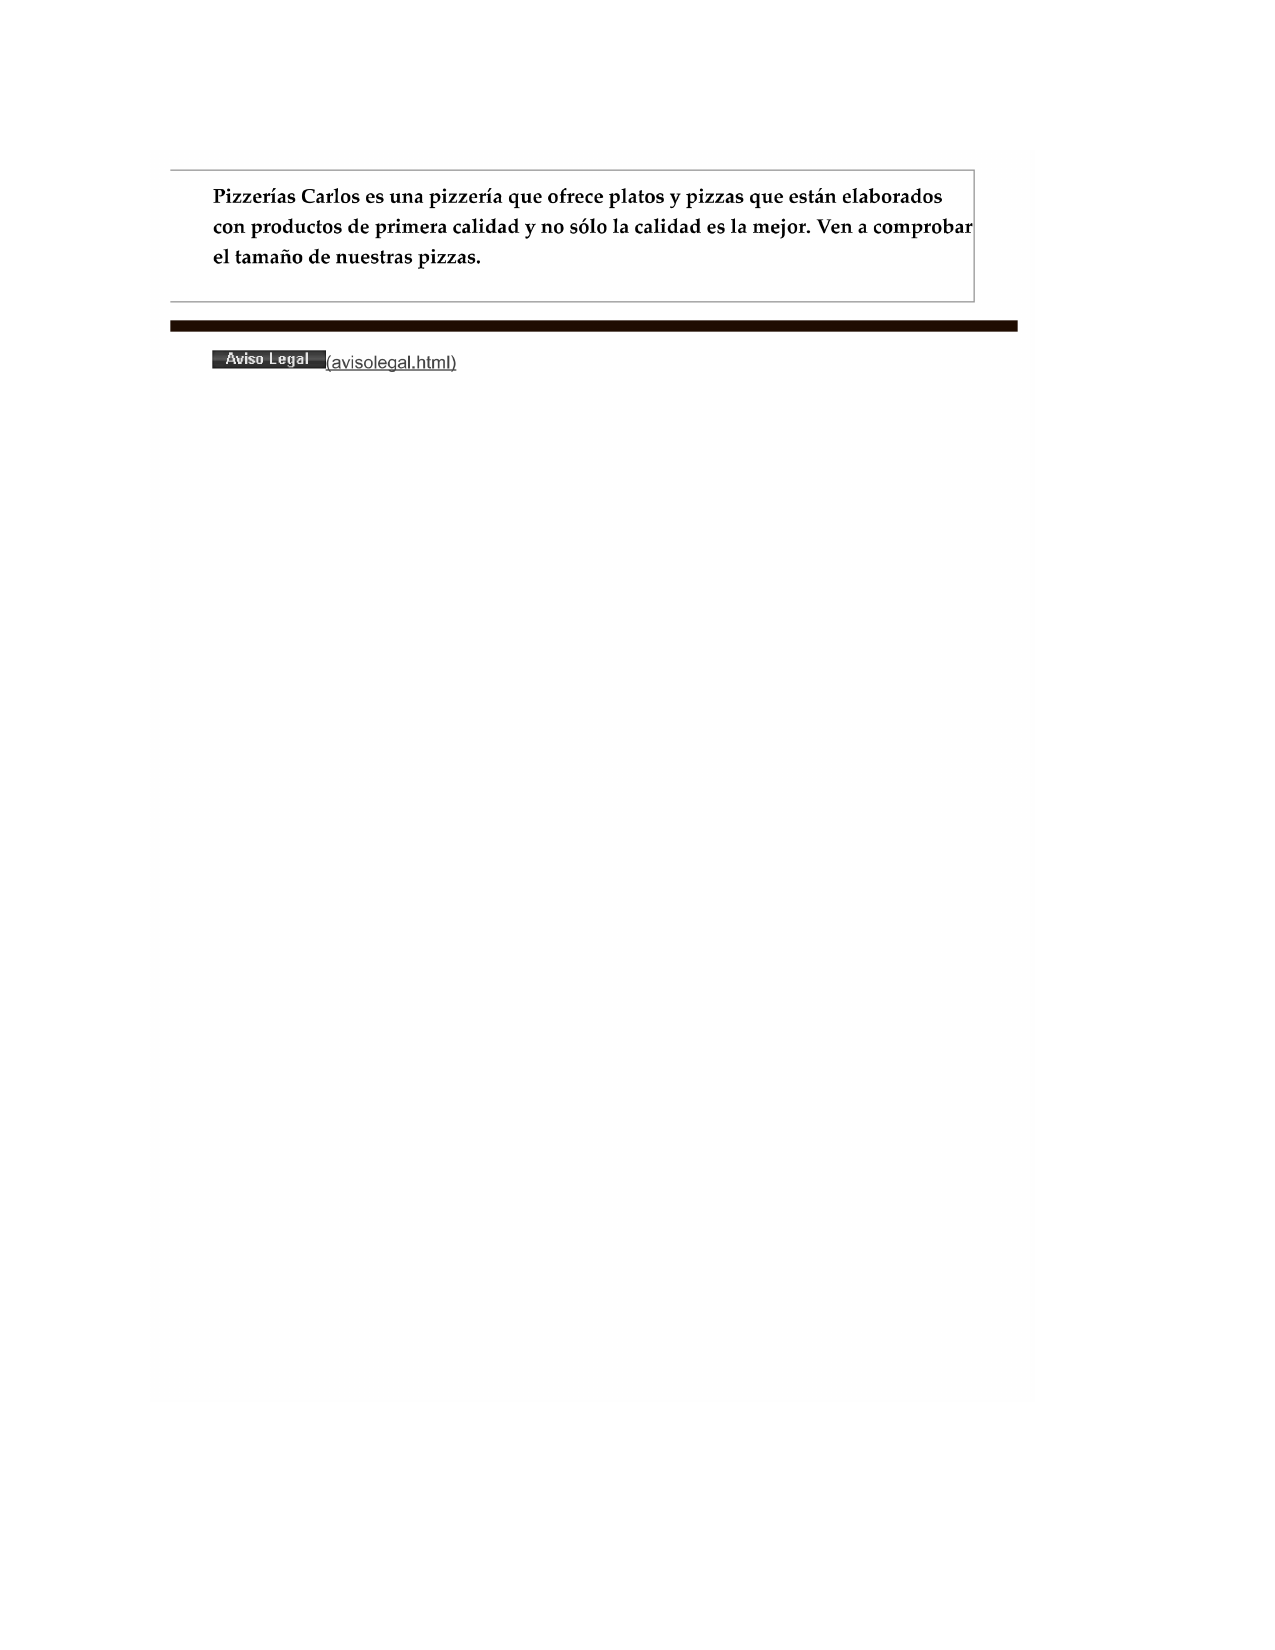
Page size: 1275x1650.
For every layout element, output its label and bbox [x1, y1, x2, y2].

picture [150, 150, 1036, 1402]
